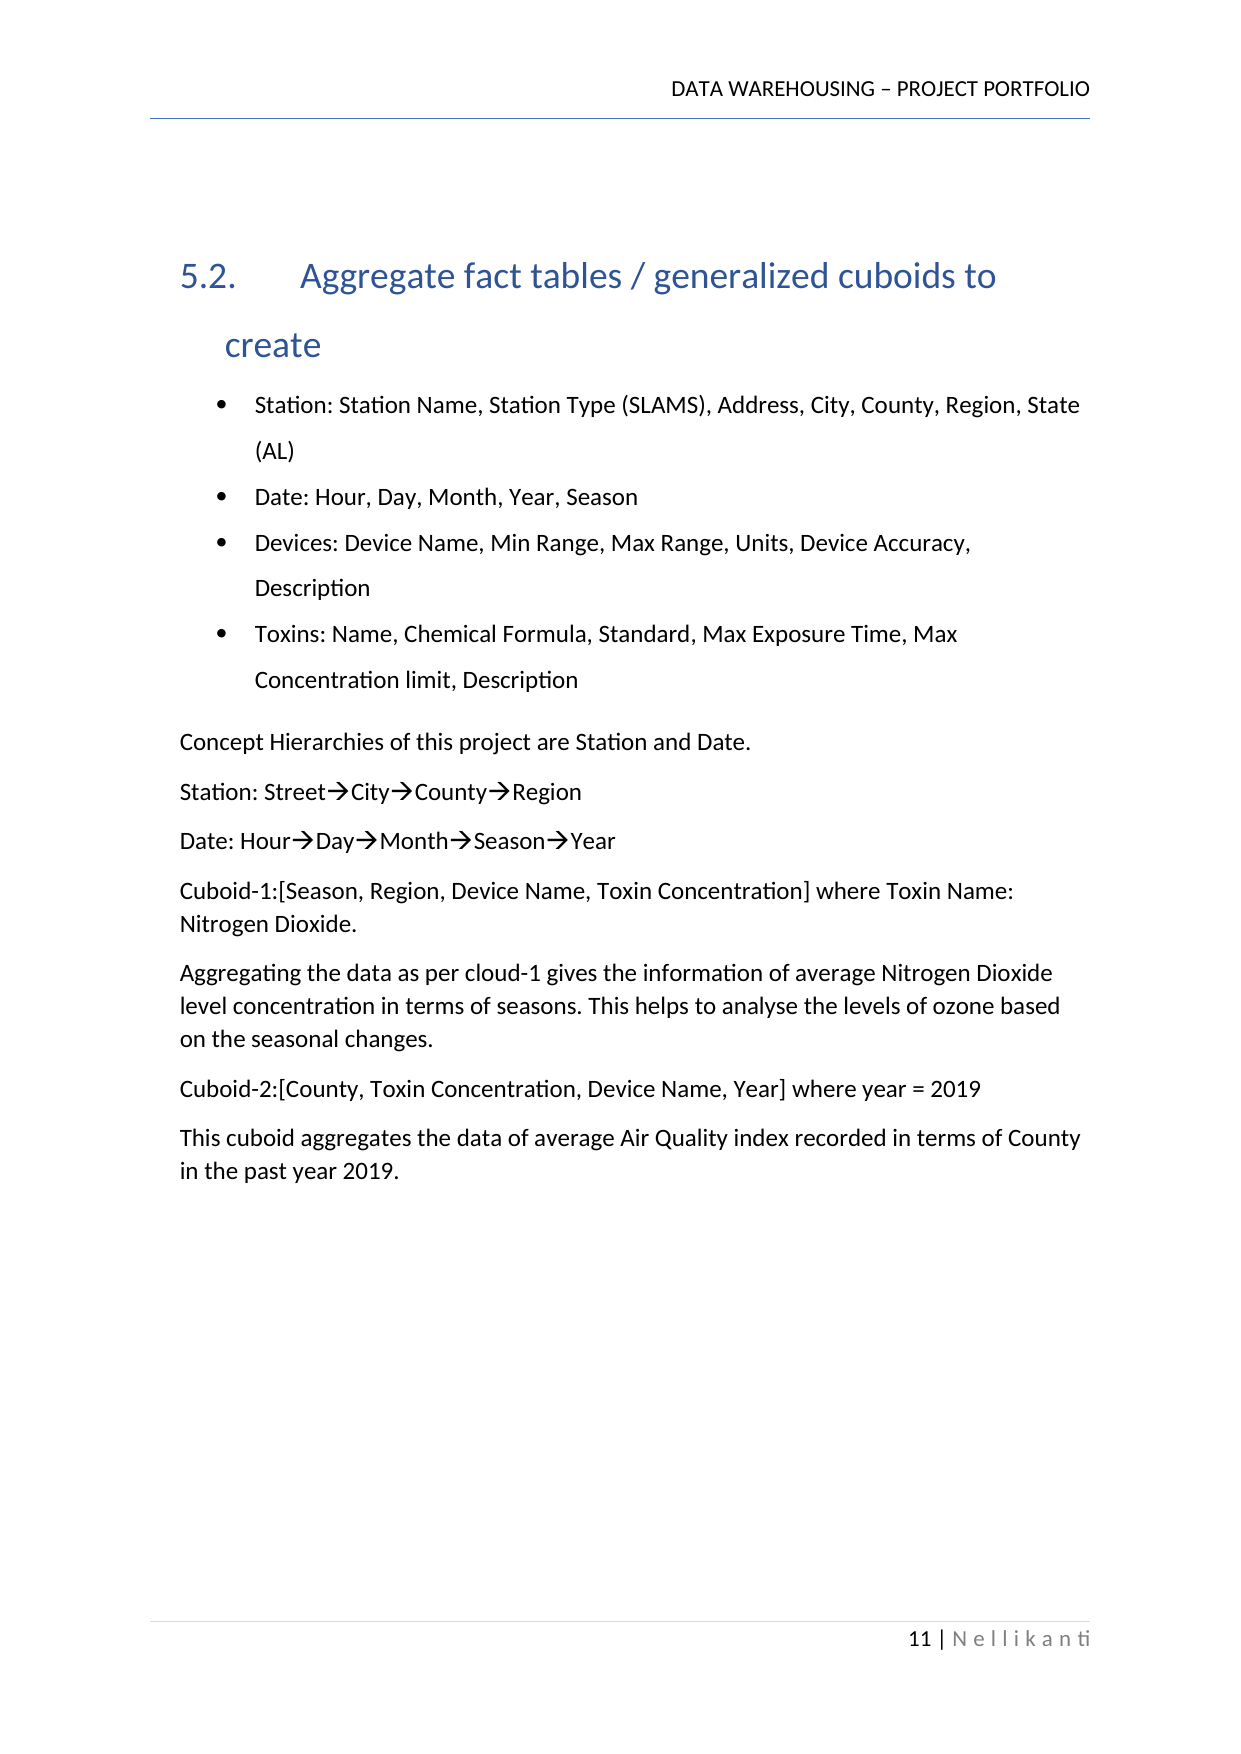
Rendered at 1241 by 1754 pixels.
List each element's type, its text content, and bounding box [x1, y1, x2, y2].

list Toxins: Name, Chemical Formula, Standard, Max Exposure Time, Max Concentration limit, Description [217, 618, 1090, 694]
subtitle Aggregate fact tables / generalized cuboids to create [179, 252, 1090, 367]
list Station: Station Name, Station Type (SLAMS), Address, City, County, Region, State (AL) [217, 389, 1090, 466]
text This cuboid aggregates the data of average Air Quality index recorded in terms of County in the past year 2019. [179, 1123, 1090, 1186]
text Concept Hierarchies of this project are Station and Date. [179, 726, 1090, 757]
text Date: HourDayMonthSeasonYear [179, 826, 1090, 856]
list Date: Hour, Day, Month, Year, Season [217, 481, 1090, 512]
text Aggregating the data as per cloud-1 gives the information of average Nitrogen Dioxide level concentration in terms of seasons. This helps to analyse the levels of ozone based on the seasonal changes. [179, 958, 1090, 1054]
text Cuboid-1:[Season, Region, Device Name, Toxin Concentration] where Toxin Name: Nitrogen Dioxide. [179, 875, 1090, 938]
list Devices: Device Name, Min Range, Max Range, Units, Device Accuracy, Description [217, 527, 1090, 603]
text Station: StreetCityCountyRegion [179, 776, 1090, 806]
text Cuboid-2:[County, Toxin Concentration, Device Name, Year] where year = 2019 [179, 1073, 1090, 1103]
